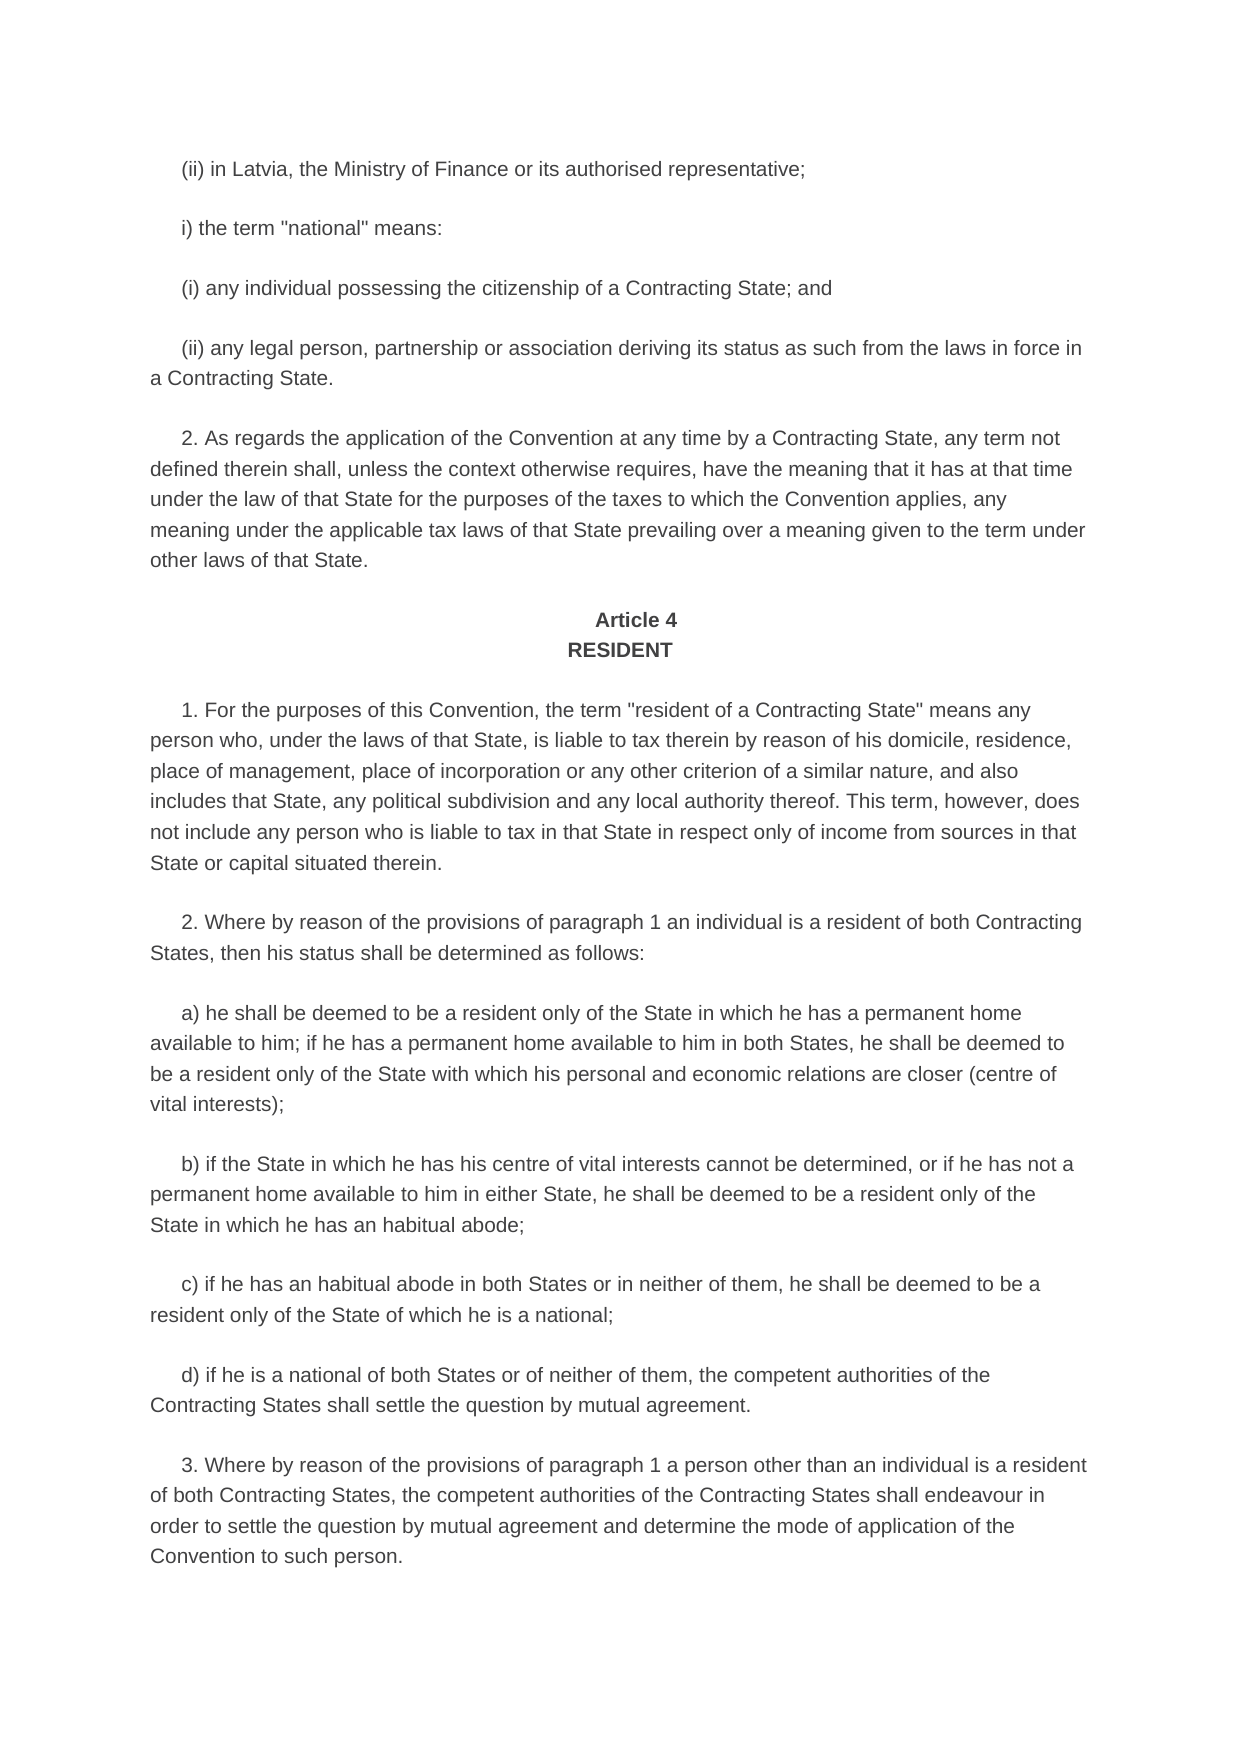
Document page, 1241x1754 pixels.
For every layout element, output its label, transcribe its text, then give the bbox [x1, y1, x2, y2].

text b) if the State in which he has his centre of vital interests cannot be determined, or if he has not a permanent home available to him in either State, he shall be deemed to be a resident only of the State in which he has an habitual abode; [150, 1145, 1090, 1237]
text (ii) any legal person, partnership or association deriving its status as such from the laws in force in a Contracting State. [150, 329, 1090, 390]
text c) if he has an habitual abode in both States or in neither of them, he shall be deemed to be a resident only of the State of which he is a national; [150, 1266, 1090, 1327]
text 3. Where by reason of the provisions of paragraph 1 a person other than an individual is a resident of both Contracting States, the competent authorities of the Contracting States shall endeavour in order to settle the question by mutual agreement and determine the mode of application of the Convention to such person. [150, 1446, 1090, 1568]
text i) the term "national" means: [150, 210, 1090, 240]
text (i) any individual possessing the citizenship of a Contracting State; and [150, 269, 1090, 300]
text d) if he is a national of both States or of neither of them, the competent authorities of the Contracting States shall settle the question by mutual agreement. [150, 1356, 1090, 1417]
text 2. Where by reason of the provisions of paragraph 1 an individual is a resident of both Contracting States, then his status shall be determined as follows: [150, 903, 1090, 964]
text (ii) in Latvia, the Ministry of Finance or its authorised representative; [150, 150, 1090, 181]
text a) he shall be deemed to be a resident only of the State in which he has a permanent home available to him; if he has a permanent home available to him in both States, he shall be deemed to be a resident only of the State with which his personal and economic relations are closer (centre of vital interests); [150, 994, 1090, 1116]
text 2. As regards the application of the Convention at any time by a Contracting State, any term not defined therein shall, unless the context otherwise requires, have the meaning that it has at that time under the law of that State for the purposes of the taxes to which the Convention applies, any meaning under the applicable tax laws of that State prevailing over a meaning given to the term under other laws of that State. [150, 419, 1090, 572]
text 1. For the purposes of this Convention, the term "resident of a Contracting State" means any person who, under the laws of that State, is liable to tax therein by reason of his domicile, residence, place of management, place of incorporation or any other criterion of a similar nature, and also includes that State, any political subdivision and any local authority thereof. This term, however, does not include any person who is liable to tax in that State in respect only of income from sources in that State or capital situated therein. [150, 691, 1090, 874]
text Article 4 RESIDENT [150, 601, 1090, 662]
